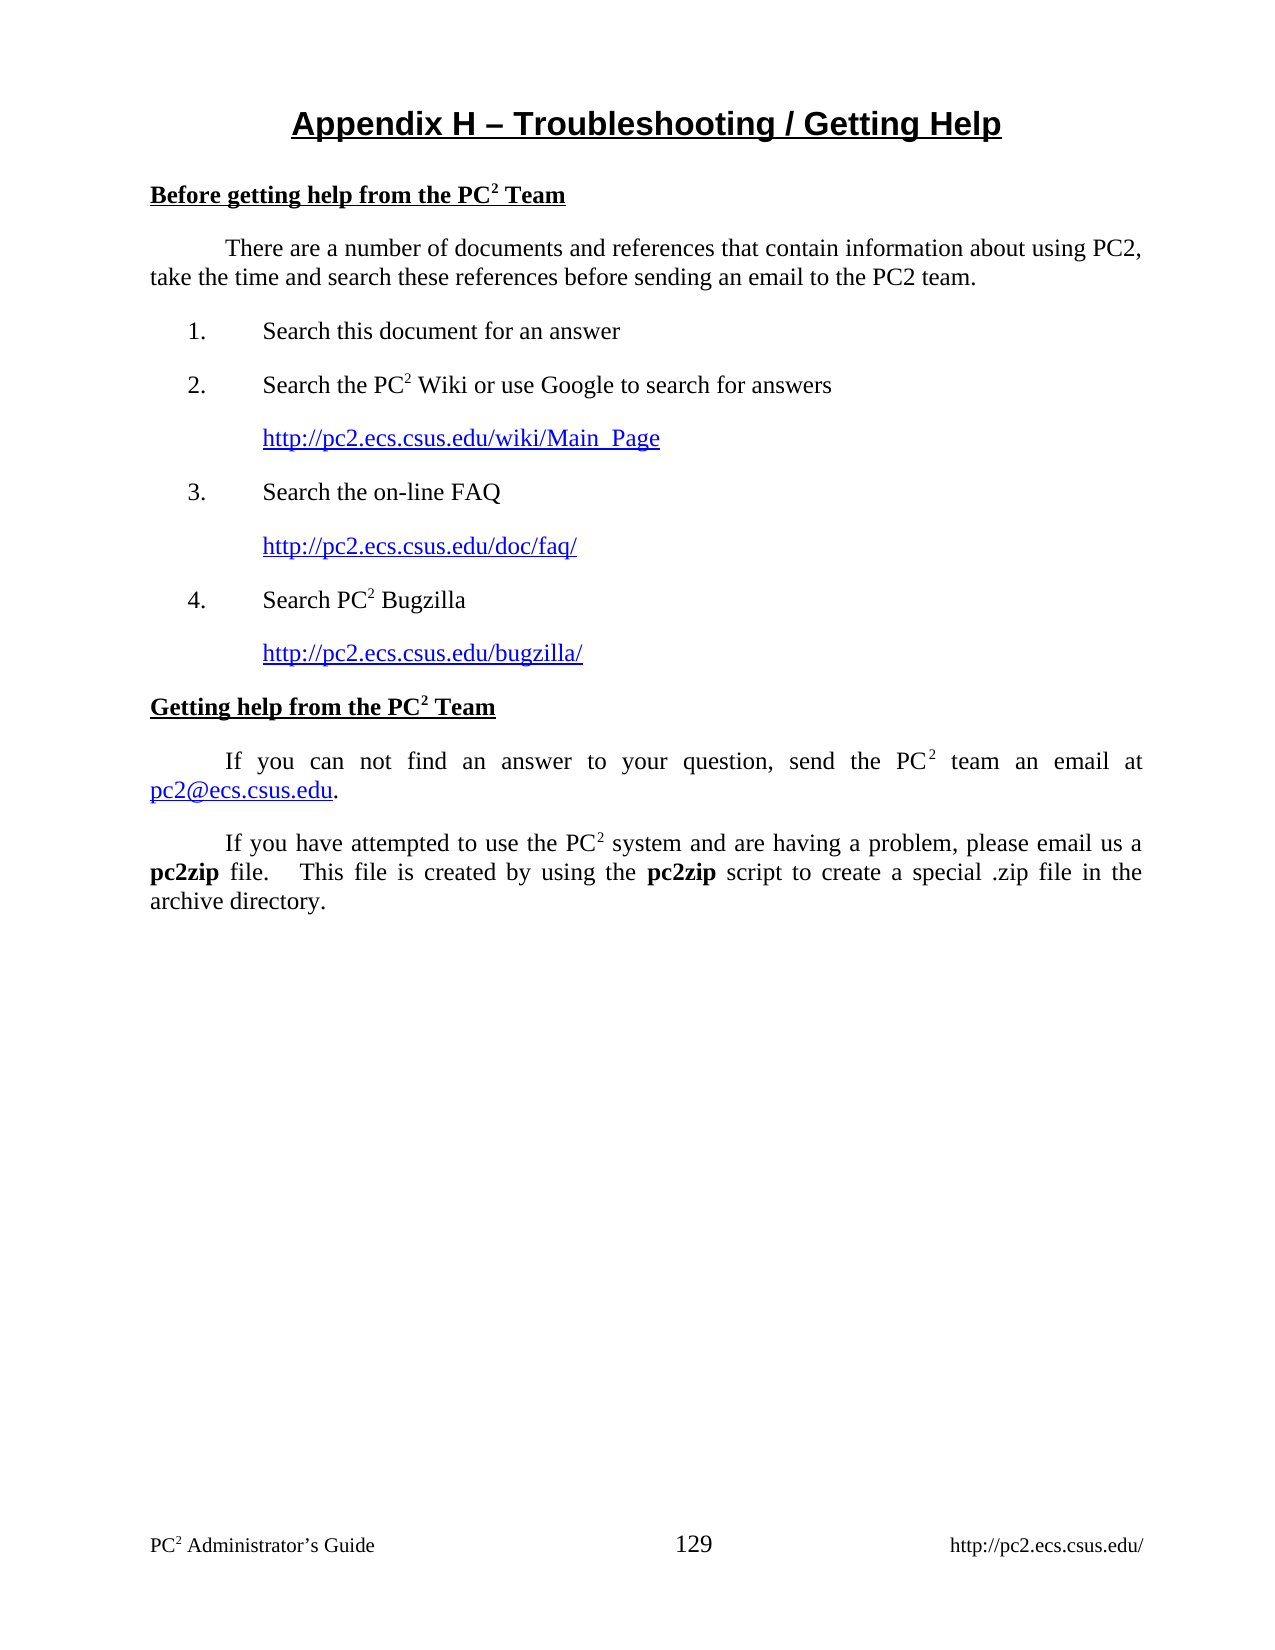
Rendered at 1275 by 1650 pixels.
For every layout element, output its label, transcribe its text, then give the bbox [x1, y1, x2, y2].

text http://pc2.ecs.csus.edu/doc/faq/ [262, 531, 1143, 560]
list Search this document for an answer [187, 316, 1143, 345]
list Search the on-line FAQ [187, 477, 1143, 506]
text If you have attempted to use the PC2 system and are having a problem, please email us a pc2zip file. This file is created by using the pc2zip script to create a special .zip file in the archive directory. [150, 828, 1143, 915]
list Search PC2 Bugzilla [187, 585, 1143, 613]
text If you can not find an answer to your question, send the PC2 team an email at pc2@ecs.csus.edu. [150, 746, 1143, 803]
text Before getting help from the PC2 Team [150, 180, 1143, 208]
text There are a number of documents and references that contain information about using PC2, take the time and search these references before sending an email to the PC2 team. [150, 233, 1143, 291]
list Search the PC2 Wiki or use Google to search for answers [187, 370, 1143, 398]
text Appendix H – Troubleshooting / Getting Help [150, 104, 1143, 142]
text Getting help from the PC2 Team [150, 692, 1143, 721]
text http://pc2.ecs.csus.edu/wiki/Main_Page [262, 423, 1143, 452]
text http://pc2.ecs.csus.edu/bugzilla/ [225, 638, 1143, 667]
